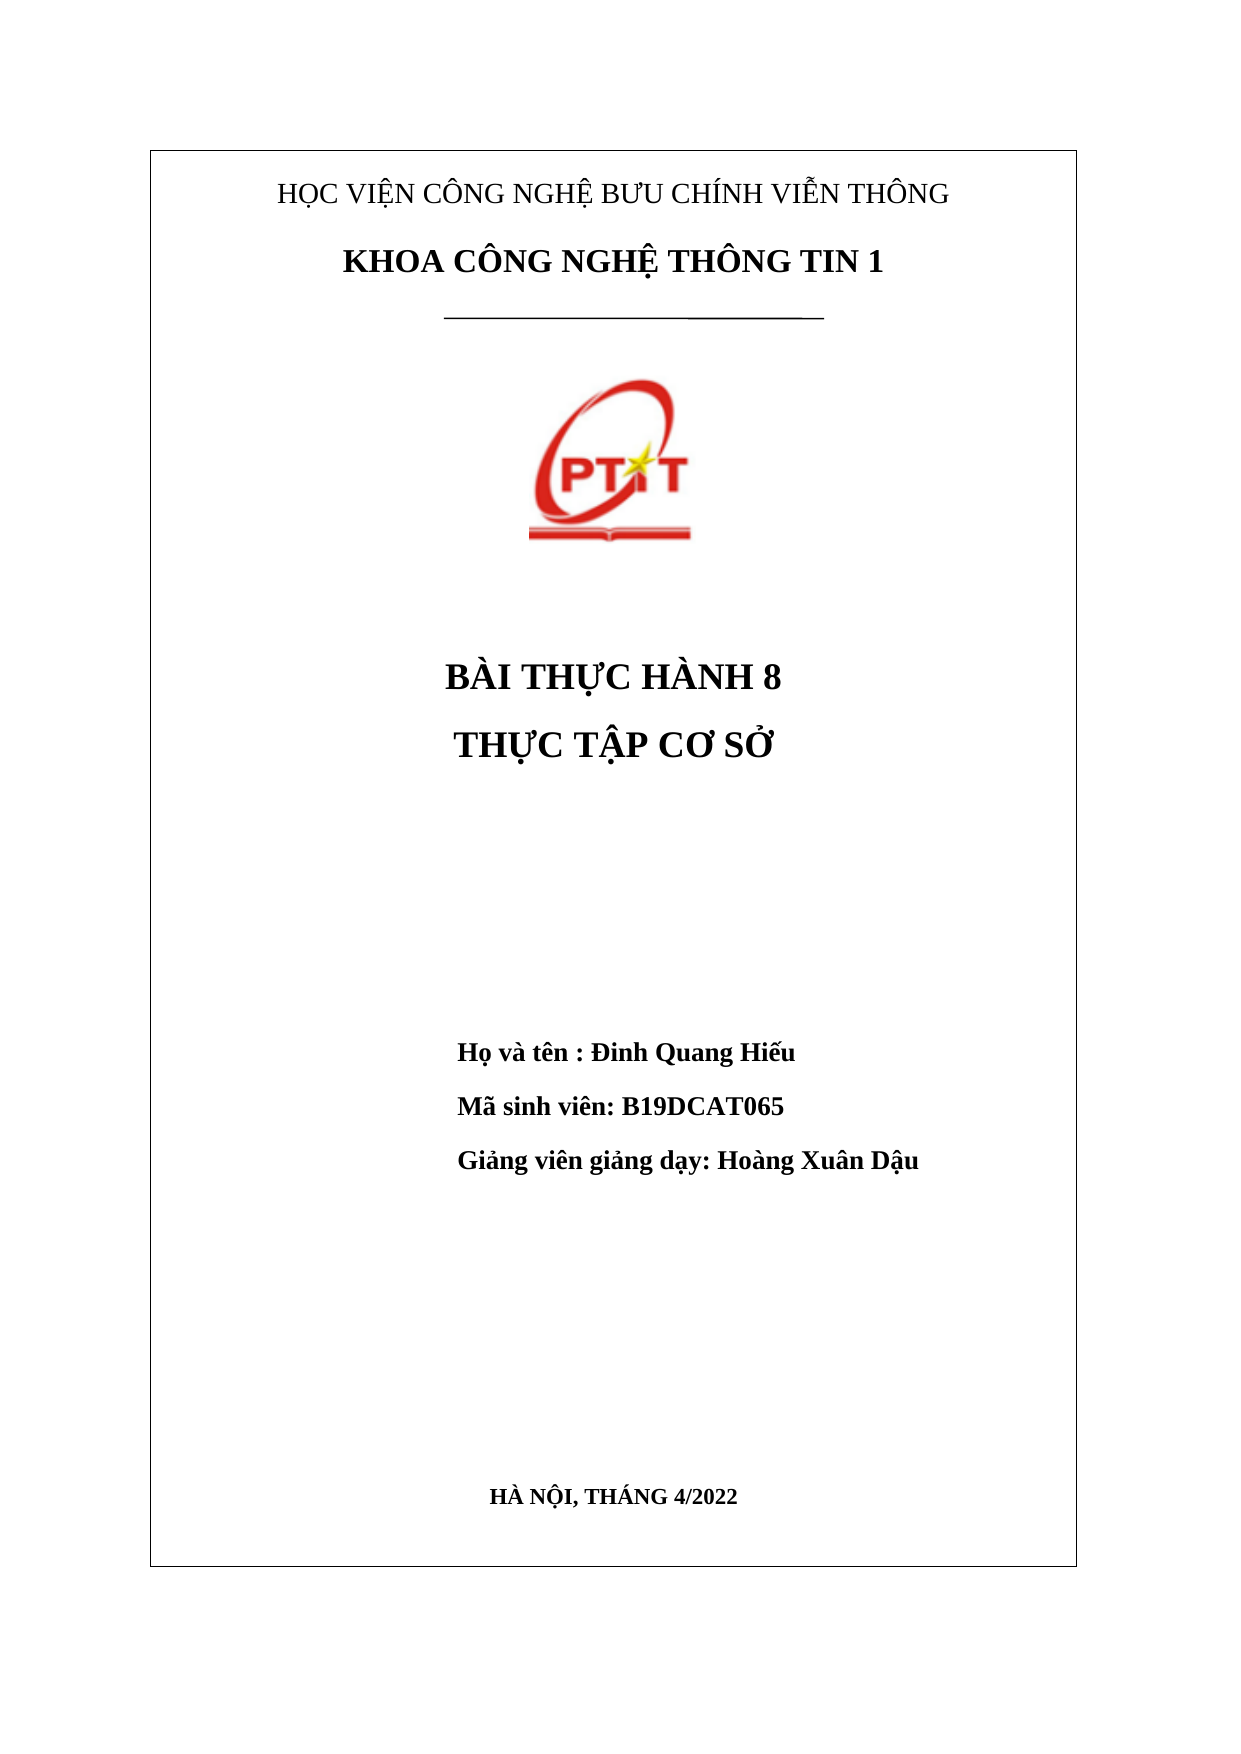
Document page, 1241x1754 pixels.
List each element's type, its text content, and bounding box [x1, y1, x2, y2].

table_cell Họ và tên : Đinh Quang Hiếu Mã sinh viên: B19DCAT065 Giảng viên giảng dạy: Hoàng Xuân Dậu [151, 877, 1076, 1469]
table_cell [151, 360, 1076, 566]
table_cell HÀ NỘI, THÁNG 4/2022 [151, 1469, 1076, 1566]
table_header HỌC VIỆN CÔNG NGHỆ BƯU CHÍNH VIỄN THÔNG KHOA CÔNG NGHỆ THÔNG TIN 1 [151, 151, 1076, 360]
table_cell BÀI THỰC HÀNH 8 THỰC TẬP CƠ SỞ [151, 566, 1076, 877]
